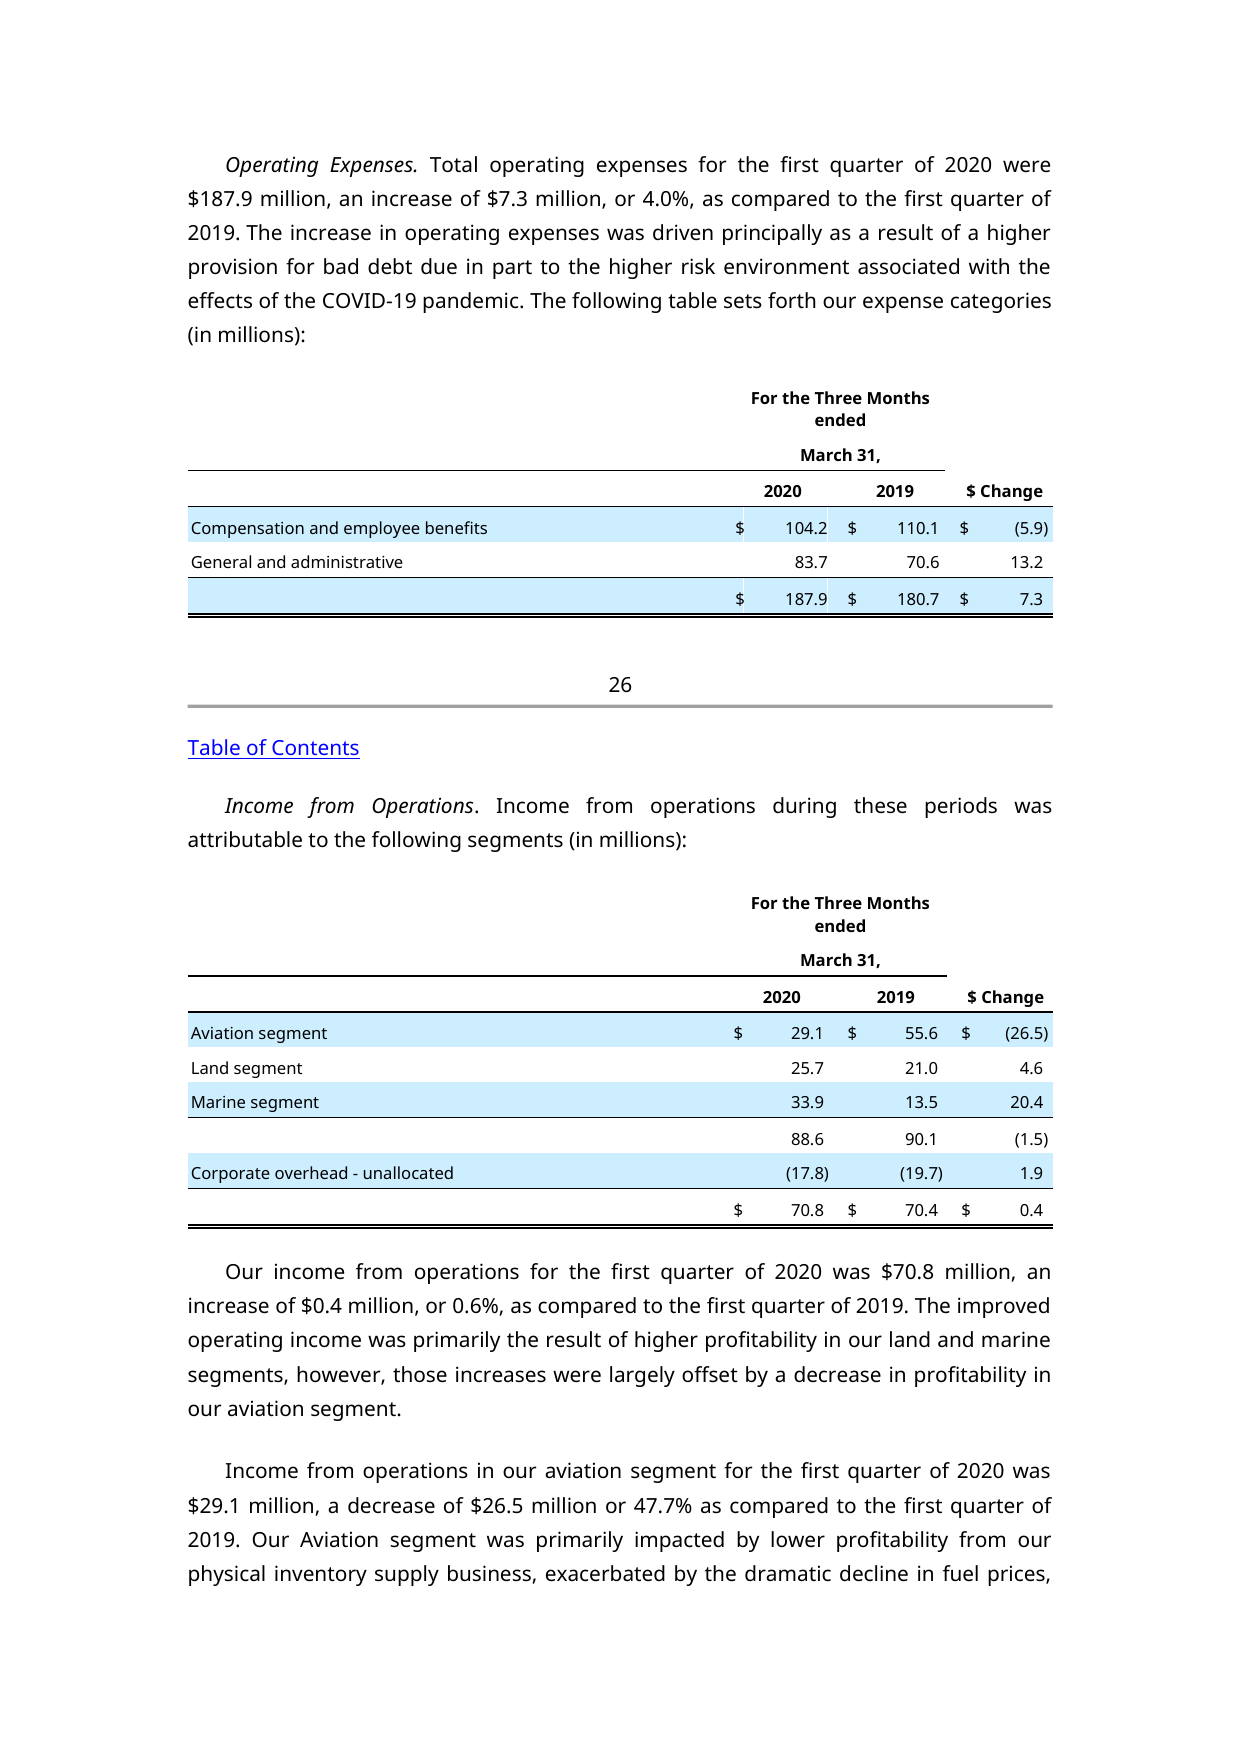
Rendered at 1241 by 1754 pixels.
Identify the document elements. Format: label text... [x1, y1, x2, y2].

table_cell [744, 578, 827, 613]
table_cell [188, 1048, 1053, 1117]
text Income from Operations. Income from operations during these periods was attributable to the following segments (in millions): [187, 792, 1053, 854]
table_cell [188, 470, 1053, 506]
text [187, 1457, 1053, 1587]
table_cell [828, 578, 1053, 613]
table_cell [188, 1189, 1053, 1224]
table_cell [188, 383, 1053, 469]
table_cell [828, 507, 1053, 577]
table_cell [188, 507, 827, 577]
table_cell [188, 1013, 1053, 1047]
text Our income from operations for the first quarter of 2020 was $70.8 million, an increase of $0.4 million, or 0.6%, as compared to the first quarter of 2019. The improved operating income was primarily the result of higher profitability in our land and marine segments, however, those increases were largely offset by a decrease in profitability in our aviation segment. [187, 1257, 1053, 1422]
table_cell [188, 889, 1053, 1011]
text Operating Expenses. Total operating expenses for the first quarter of 2020 were $187.9 million, an increase of $7.3 million, or 4.0%, as compared to the first quarter of 2019. The increase in operating expenses was driven principally as a result of a higher provision for bad debt due in part to the higher risk environment associated with the effects of the COVID-19 pandemic. The following table sets forth our expense categories (in millions): [187, 150, 1053, 349]
text 26 [187, 671, 1053, 699]
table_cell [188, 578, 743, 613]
text Table of Contents [187, 733, 1053, 762]
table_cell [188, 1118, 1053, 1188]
